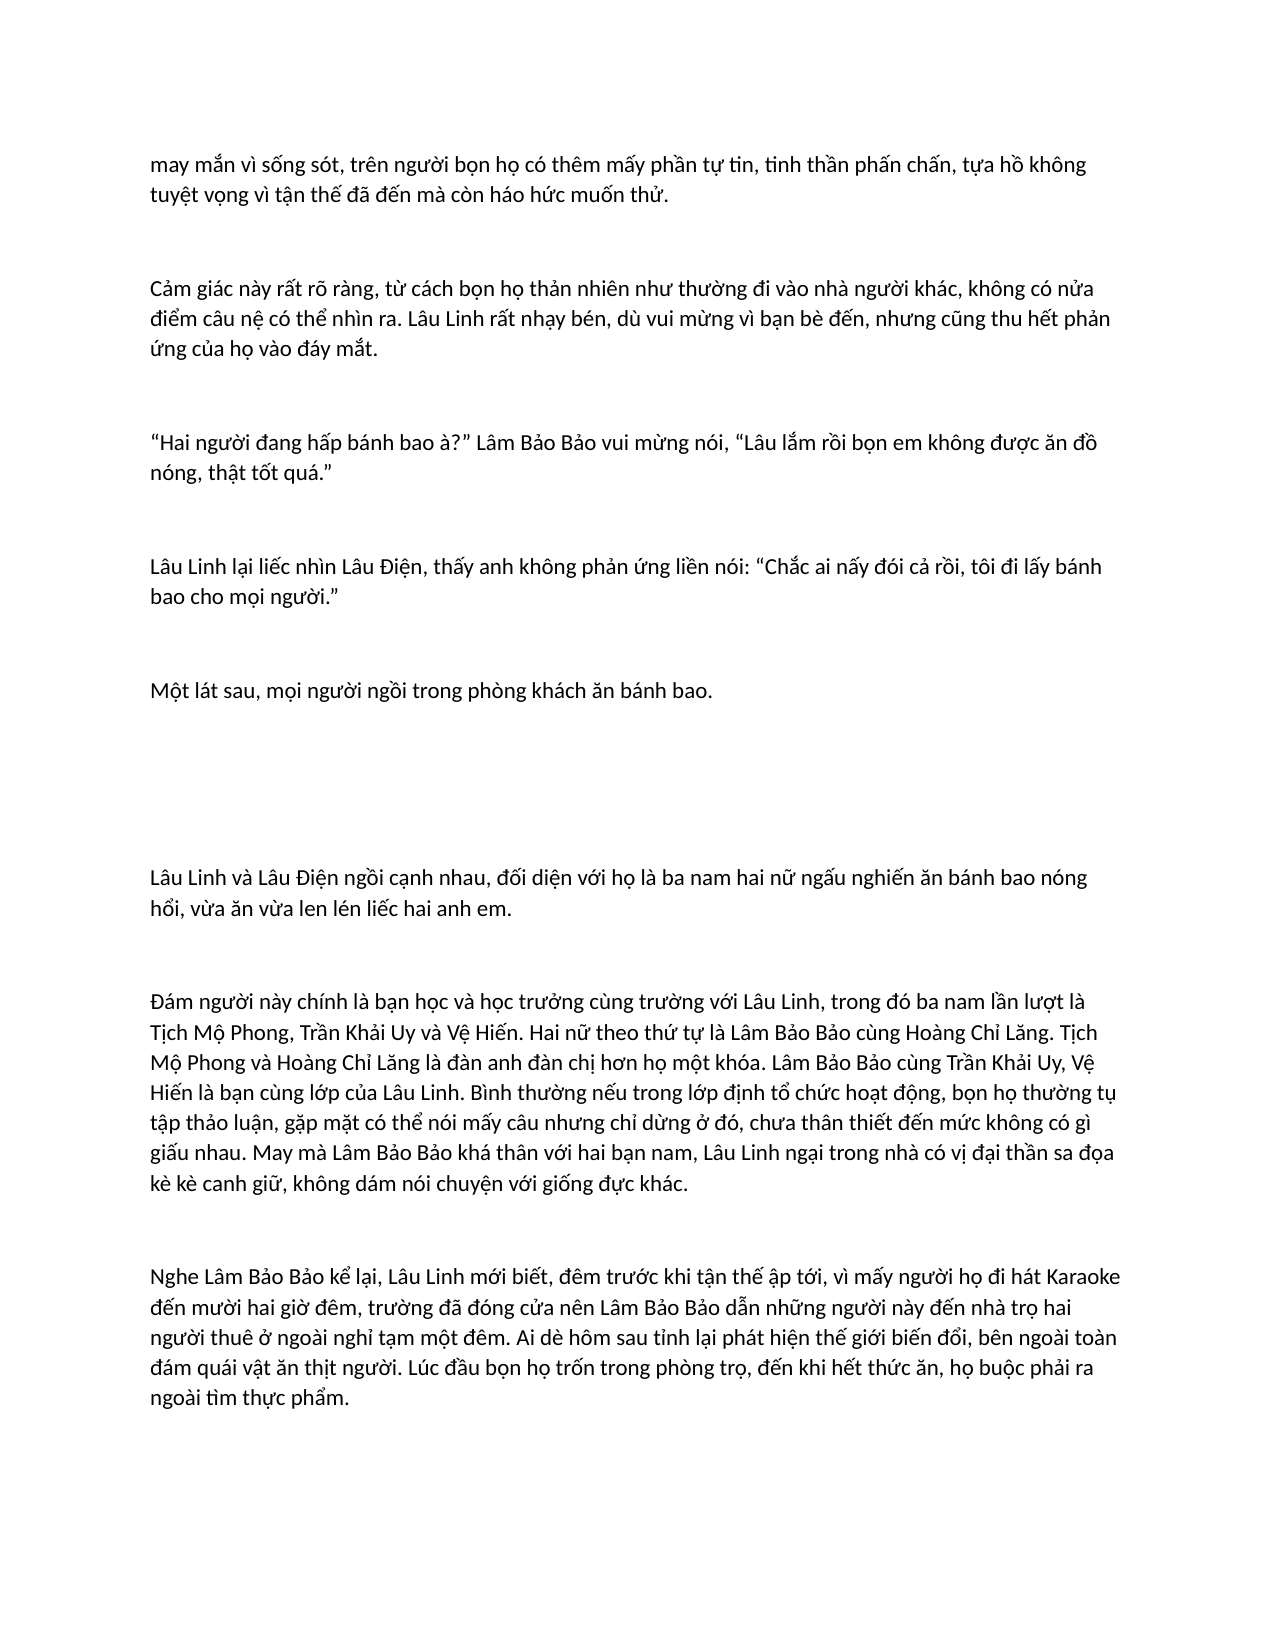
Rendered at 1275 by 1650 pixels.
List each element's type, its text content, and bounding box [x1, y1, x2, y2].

text Lâu Linh lại liếc nhìn Lâu Điện, thấy anh không phản ứng liền nói: “Chắc ai nấy đói cả rồi, tôi đi lấy bánh bao cho mọi người.” [150, 552, 1125, 610]
text Cảm giác này rất rõ ràng, từ cách bọn họ thản nhiên như thường đi vào nhà người khác, không có nửa điểm câu nệ có thể nhìn ra. Lâu Linh rất nhạy bén, dù vui mừng vì bạn bè đến, nhưng cũng thu hết phản ứng của họ vào đáy mắt. [150, 274, 1125, 362]
text Nghe Lâm Bảo Bảo kể lại, Lâu Linh mới biết, đêm trước khi tận thế ập tới, vì mấy người họ đi hát Karaoke đến mười hai giờ đêm, trường đã đóng cửa nên Lâm Bảo Bảo dẫn những người này đến nhà trọ hai người thuê ở ngoài nghỉ tạm một đêm. Ai dè hôm sau tỉnh lại phát hiện thế giới biến đổi, bên ngoài toàn đám quái vật ăn thịt người. Lúc đầu bọn họ trốn trong phòng trọ, đến khi hết thức ăn, họ buộc phải ra ngoài tìm thực phẩm. [150, 1262, 1125, 1411]
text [150, 150, 1125, 208]
text “Hai người đang hấp bánh bao à?” Lâm Bảo Bảo vui mừng nói, “Lâu lắm rồi bọn em không được ăn đồ nóng, thật tốt quá.” [150, 428, 1125, 486]
text Lâu Linh và Lâu Điện ngồi cạnh nhau, đối diện với họ là ba nam hai nữ ngấu nghiến ăn bánh bao nóng hổi, vừa ăn vừa len lén liếc hai anh em. [150, 863, 1125, 922]
text Một lát sau, mọi người ngồi trong phòng khách ăn bánh bao. [150, 676, 1125, 704]
text Đám người này chính là bạn học và học trưởng cùng trường với Lâu Linh, trong đó ba nam lần lượt là Tịch Mộ Phong, Trần Khải Uy và Vệ Hiến. Hai nữ theo thứ tự là Lâm Bảo Bảo cùng Hoàng Chỉ Lăng. Tịch Mộ Phong và Hoàng Chỉ Lăng là đàn anh đàn chị hơn họ một khóa. Lâm Bảo Bảo cùng Trần Khải Uy, Vệ Hiến là bạn cùng lớp của Lâu Linh. Bình thường nếu trong lớp định tổ chức hoạt động, bọn họ thường tụ tập thảo luận, gặp mặt có thể nói mấy câu nhưng chỉ dừng ở đó, chưa thân thiết đến mức không có gì giấu nhau. May mà Lâm Bảo Bảo khá thân với hai bạn nam, Lâu Linh ngại trong nhà có vị đại thần sa đọa kè kè canh giữ, không dám nói chuyện với giống đực khác. [150, 987, 1125, 1197]
